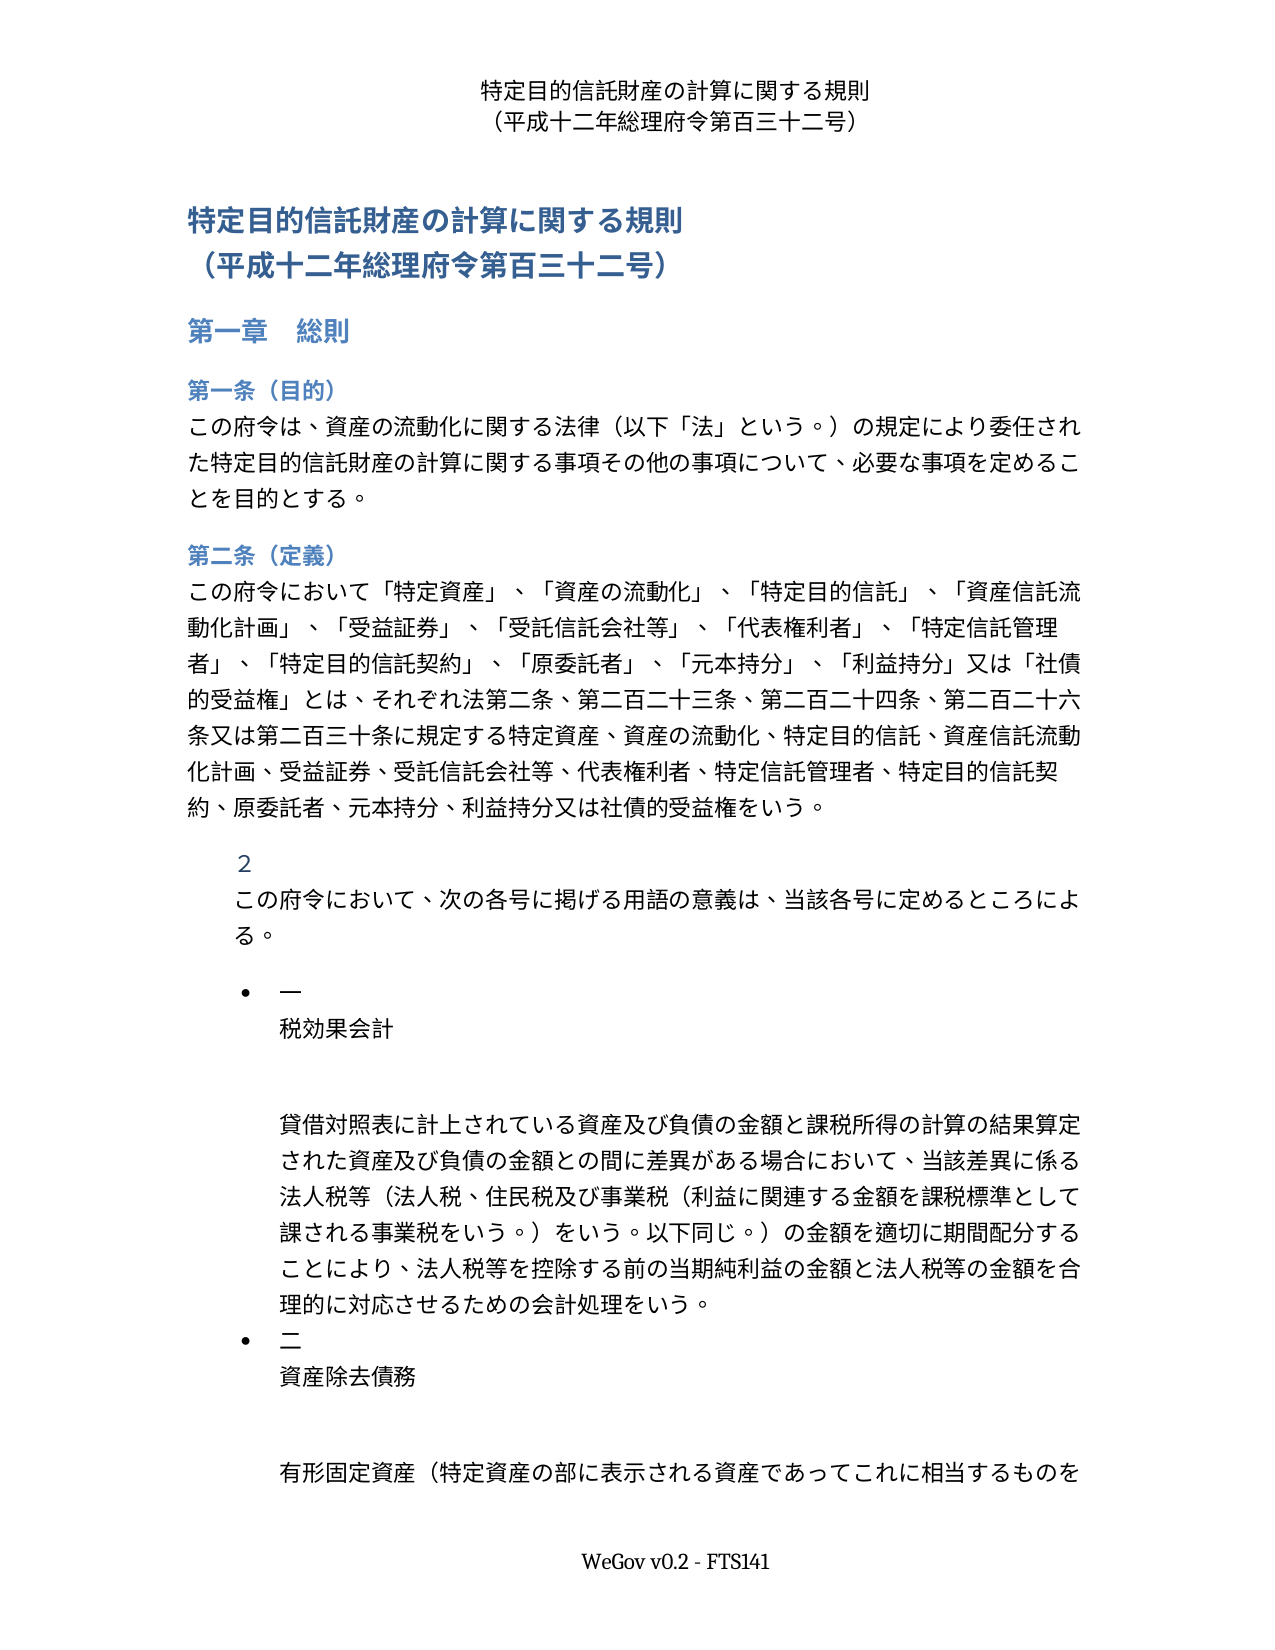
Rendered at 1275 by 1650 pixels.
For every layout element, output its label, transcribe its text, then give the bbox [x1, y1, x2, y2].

list 二 資産除去債務 有形固定資産（特定資産の部に表示される資産であってこれに相当するものを含む。以下この号において同じ。）の取得、建設、開発又は通常の使用によって生じる当該有形固定資産の除去に関する法律上の義務及びこれに準ずるものをいう。 [242, 1325, 1087, 1488]
text この府令において「特定資産」、「資産の流動化」、「特定目的信託」、「資産信託流動化計画」、「受益証券」、「受託信託会社等」、「代表権利者」、「特定信託管理者」、「特定目的信託契約」、「原委託者」、「元本持分」、「利益持分」又は「社債的受益権」とは、それぞれ法第二条、第二百二十三条、第二百二十四条、第二百二十六条又は第二百三十条に規定する特定資産、資産の流動化、特定目的信託、資産信託流動化計画、受益証券、受託信託会社等、代表権利者、特定信託管理者、特定目的信託契約、原委託者、元本持分、利益持分又は社債的受益権をいう。 [187, 576, 1087, 823]
subtitle 特定目的信託財産の計算に関する規則 （平成十二年総理府令第百三十二号） [187, 200, 1087, 285]
list 一 税効果会計 貸借対照表に計上されている資産及び負債の金額と課税所得の計算の結果算定された資産及び負債の金額との間に差異がある場合において、当該差異に係る法人税等（法人税、住民税及び事業税（利益に関連する金額を課税標準として課される事業税をいう。）をいう。以下同じ。）の金額を適切に期間配分することにより、法人税等を控除する前の当期純利益の金額と法人税等の金額を合理的に対応させるための会計処理をいう。 [242, 977, 1087, 1320]
subtitle ２ [233, 848, 1087, 879]
text この府令において、次の各号に掲げる用語の意義は、当該各号に定めるところによる。 [233, 884, 1087, 951]
subtitle 第一章 総則 [187, 312, 1087, 349]
subtitle 第一条（目的） [187, 375, 1087, 407]
subtitle 第二条（定義） [187, 540, 1087, 571]
text この府令は、資産の流動化に関する法律（以下「法」という。）の規定により委任された特定目的信託財産の計算に関する事項その他の事項について、必要な事項を定めることを目的とする。 [187, 411, 1087, 514]
